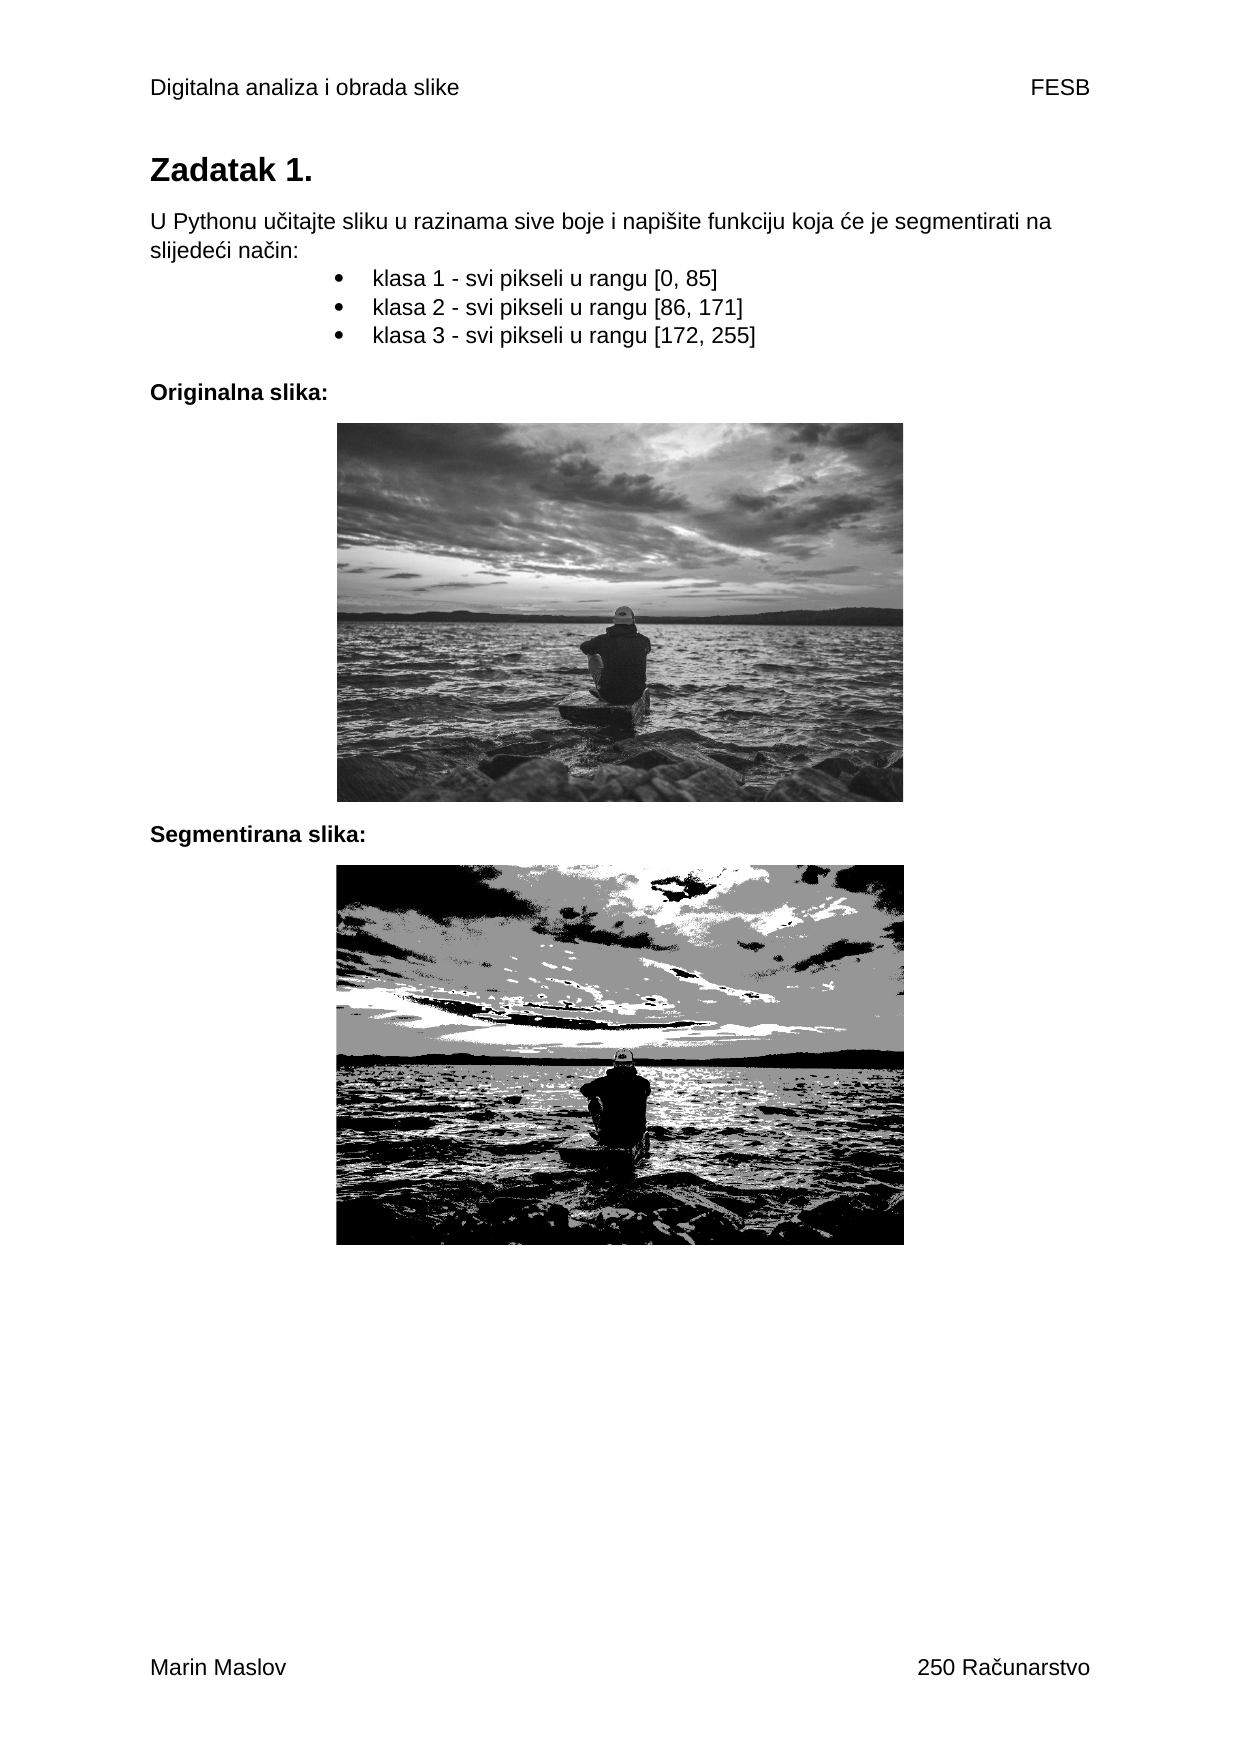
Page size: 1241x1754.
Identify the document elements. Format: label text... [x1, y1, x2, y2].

list klasa 2 - svi pikseli u rangu [86, 171] [335, 293, 1090, 320]
picture [337, 423, 904, 802]
text Originalna slika: [150, 379, 1090, 405]
list klasa 3 - svi pikseli u rangu [172, 255] [335, 322, 1090, 348]
text Segmentirana slika: [150, 821, 1090, 847]
list klasa 1 - svi pikseli u rangu [0, 85] [335, 265, 1090, 291]
text Zadatak 1. [150, 150, 1090, 188]
picture [336, 865, 904, 1245]
text U Pythonu učitajte sliku u razinama sive boje i napišite funkciju koja će je segmentirati na slijedeći način: [150, 208, 1090, 263]
